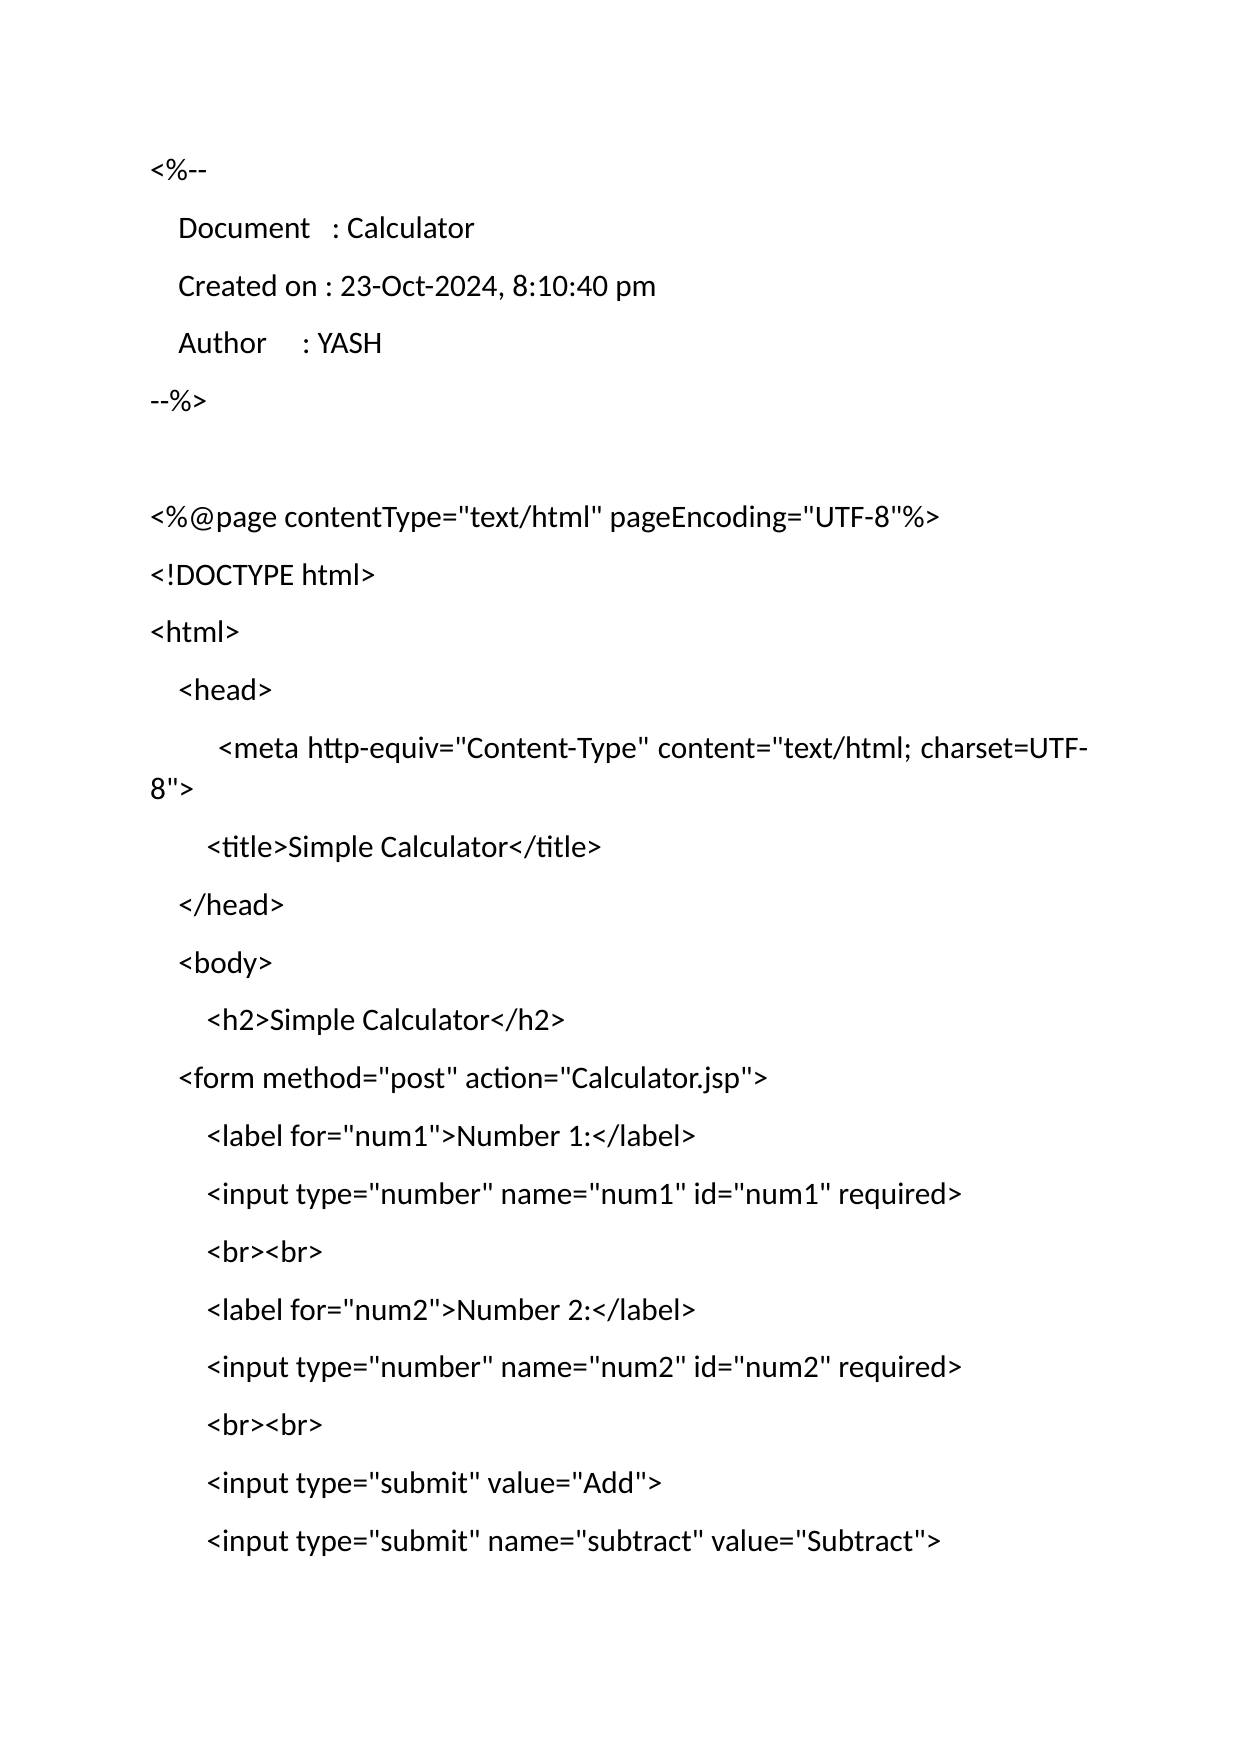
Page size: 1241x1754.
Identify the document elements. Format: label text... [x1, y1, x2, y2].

text <input type="submit" value="Add"> [150, 1463, 1090, 1501]
text Author : YASH [150, 323, 1090, 362]
text <head> [150, 670, 1090, 708]
text --%> [150, 381, 1090, 419]
text <h2>Simple Calculator</h2> [150, 1001, 1090, 1039]
text <!DOCTYPE html> [150, 555, 1090, 593]
text <%-- [150, 150, 1090, 188]
text <input type="number" name="num1" id="num1" required> [150, 1174, 1090, 1212]
text Created on : 23-Oct-2024, 8:10:40 pm [150, 266, 1090, 304]
text <label for="num2">Number 2:</label> [150, 1289, 1090, 1328]
text <input type="number" name="num2" id="num2" required> [150, 1347, 1090, 1386]
text <html> [150, 612, 1090, 651]
text <br><br> [150, 1232, 1090, 1270]
text Document : Calculator [150, 208, 1090, 246]
text <title>Simple Calculator</title> [150, 827, 1090, 865]
text <input type="submit" name="subtract" value="Subtract"> [150, 1521, 1090, 1559]
text <br><br> [150, 1405, 1090, 1443]
text <form method="post" action="Calculator.jsp"> [150, 1058, 1090, 1096]
text </head> [150, 885, 1090, 923]
text <%@page contentType="text/html" pageEncoding="UTF-8"%> [150, 497, 1090, 535]
text <body> [150, 943, 1090, 981]
text <label for="num1">Number 1:</label> [150, 1116, 1090, 1154]
text <meta http-equiv="Content-Type" content="text/html; charset=UTF-8"> [150, 728, 1090, 807]
